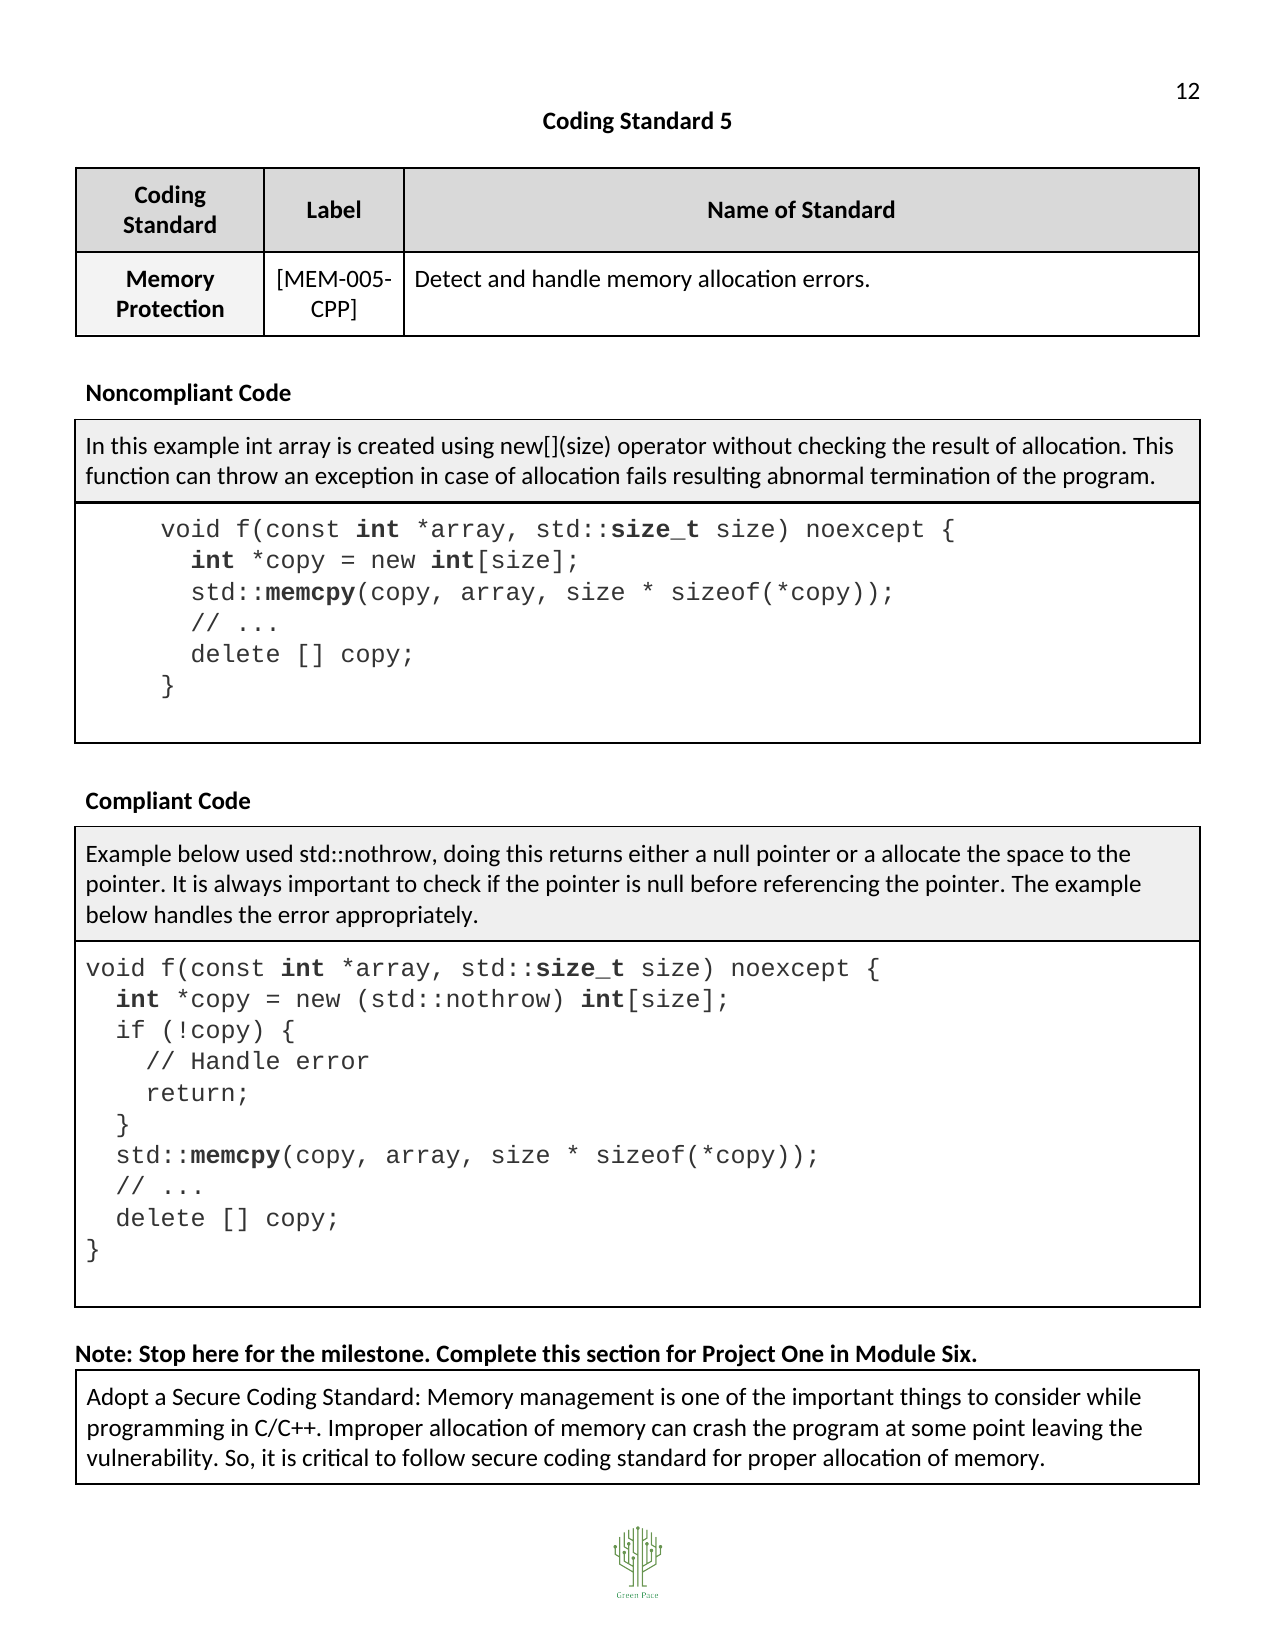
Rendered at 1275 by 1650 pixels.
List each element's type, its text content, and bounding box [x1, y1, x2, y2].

table_cell [MEM-005-CPP] [265, 253, 403, 334]
table_header Noncompliant Code [75, 367, 1200, 418]
table_cell void f(const int *array, std::size_t size) noexcept { int *copy = new (std::nothrow) int[size]; if (!copy) { // Handle error return; } std::memcpy(copy, array, size * sizeof(*copy)); // ... delete [] copy; } [76, 942, 1199, 1306]
table_cell Detect and handle memory allocation errors. [405, 253, 1198, 334]
table_header Name of Standard [405, 169, 1198, 251]
table_header Coding Standard [77, 169, 263, 251]
table_cell Example below used std::nothrow, doing this returns either a null pointer or a allocate the space to the pointer. It is always important to check if the pointer is null before referencing the pointer. The example below handles the error appropriately. [76, 827, 1199, 940]
picture [605, 1521, 670, 1606]
text Note: Stop here for the milestone. Complete this section for Project One in Module Six. [75, 1338, 1200, 1369]
table_header Label [265, 169, 403, 251]
table_cell void f(const int *array, std::size_t size) noexcept { int *copy = new int[size]; std::memcpy(copy, array, size * sizeof(*copy)); // ... delete [] copy; } [76, 504, 1199, 742]
table_cell In this example int array is created using new[](size) operator without checking the result of allocation. This function can throw an exception in case of allocation fails resulting abnormal termination of the program. [76, 420, 1199, 501]
table_cell Memory Protection [77, 253, 263, 334]
table_header Compliant Code [75, 775, 1200, 826]
subtitle Coding Standard 5 [75, 106, 1200, 136]
table_header Adopt a Secure Coding Standard: Memory management is one of the important things to consider while programming in C/C++. Improper allocation of memory can crash the program at some point leaving the vulnerability. So, it is critical to follow secure coding standard for proper allocation of memory. [77, 1371, 1198, 1483]
